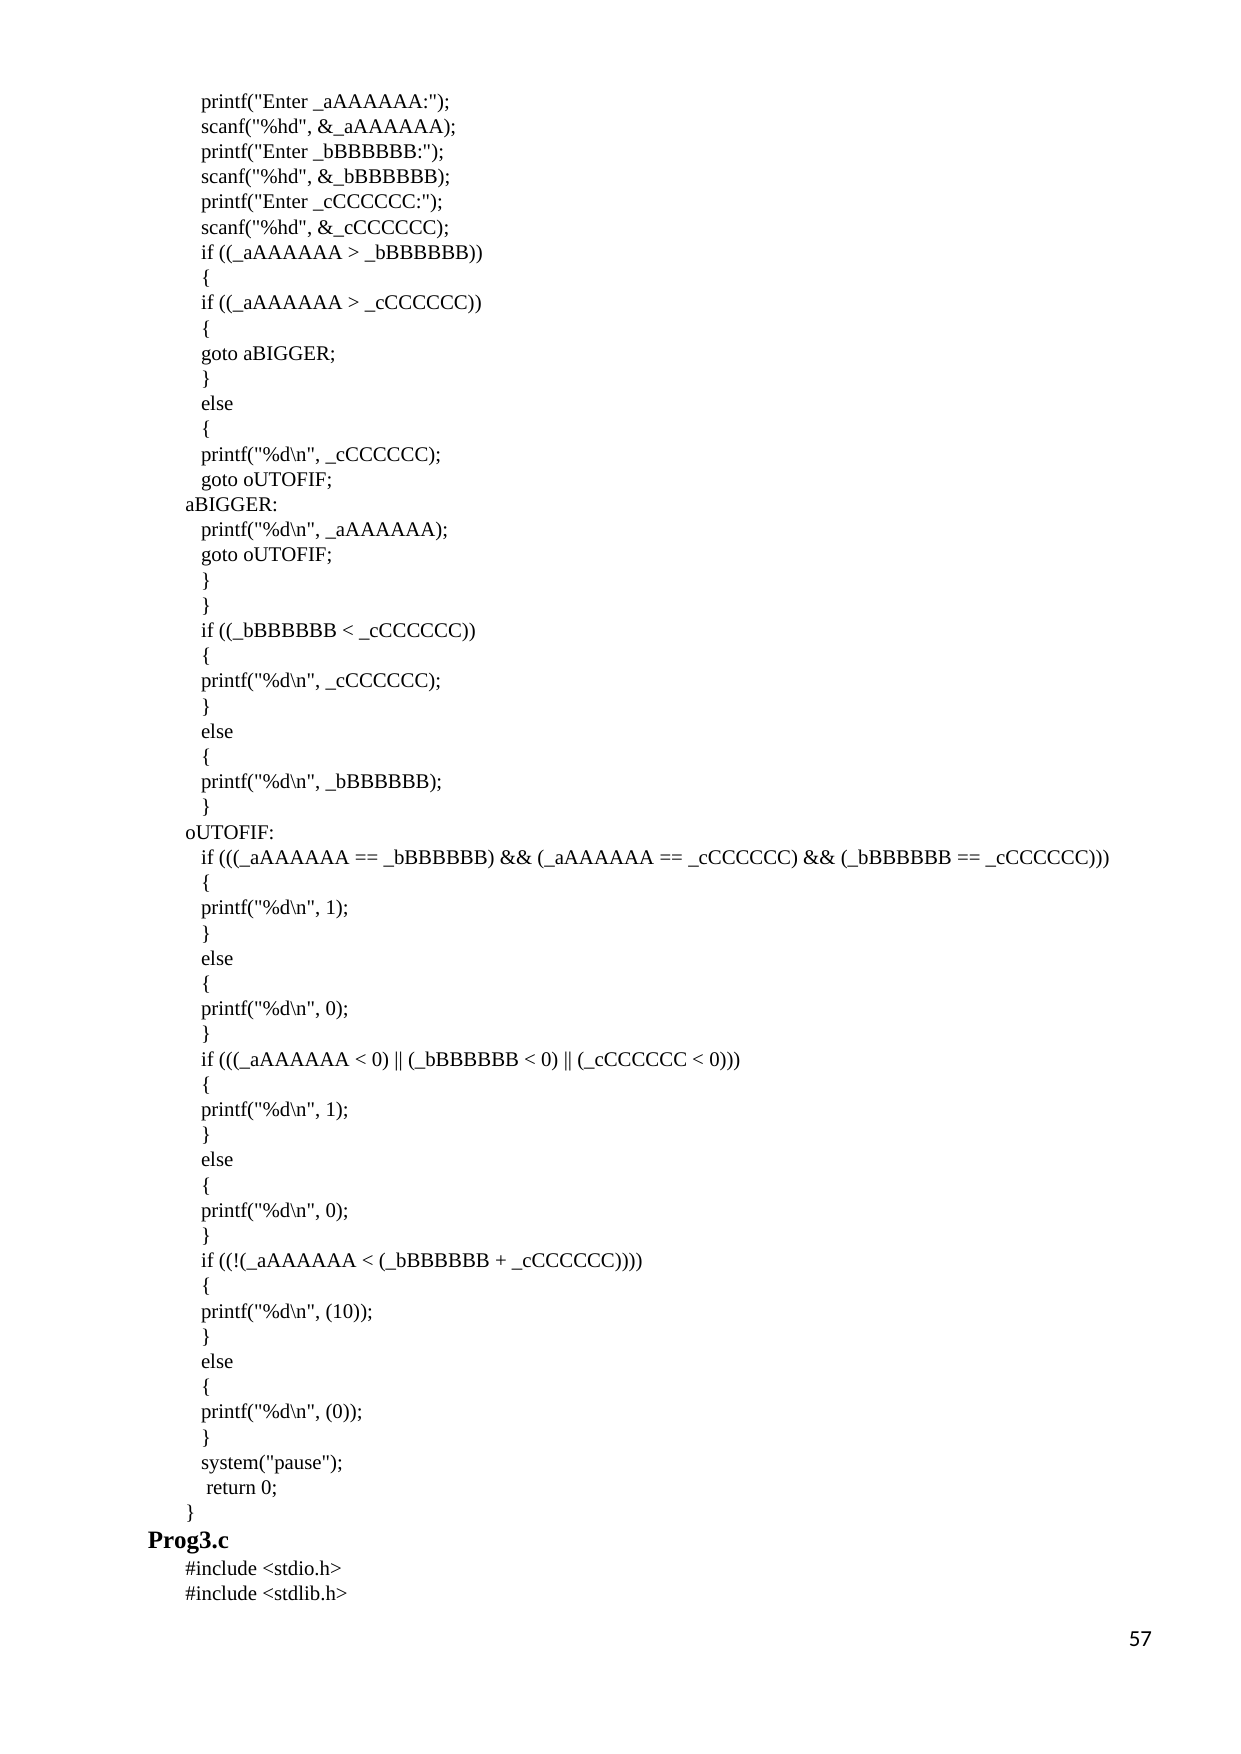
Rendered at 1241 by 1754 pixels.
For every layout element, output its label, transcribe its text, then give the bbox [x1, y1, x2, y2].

text else [148, 719, 1152, 743]
text } Prog3.c [148, 1500, 1152, 1554]
text } [148, 567, 1152, 592]
text printf("%d\n", 0); [148, 996, 1152, 1020]
text if (((_aAAAAAA == _bBBBBBB) && (_aAAAAAA == _cCCCCCC) && (_bBBBBBB == _cCCCCCC))) [148, 845, 1152, 869]
text } [148, 1324, 1152, 1348]
text } [148, 593, 1152, 617]
text printf("Enter _aAAAAAA:"); [148, 88, 1152, 113]
text printf("Enter _bBBBBBB:"); [148, 139, 1152, 163]
text printf("%d\n", _aAAAAAA); [148, 517, 1152, 541]
text aBIGGER: [148, 492, 1152, 516]
text } [148, 1424, 1152, 1449]
text oUTOFIF: [148, 819, 1152, 844]
text { [148, 1374, 1152, 1398]
text scanf("%hd", &_bBBBBBB); [148, 164, 1152, 188]
text } [148, 366, 1152, 390]
text scanf("%hd", &_aAAAAAA); [148, 114, 1152, 138]
text } [148, 920, 1152, 944]
text if ((_aAAAAAA > _cCCCCCC)) [148, 290, 1152, 314]
text return 0; [148, 1475, 1152, 1499]
text } [148, 693, 1152, 718]
text printf("%d\n", (10)); [148, 1298, 1152, 1323]
text #include <stdlib.h> [148, 1581, 1152, 1605]
text { [148, 416, 1152, 440]
text else [148, 391, 1152, 415]
text printf("%d\n", 0); [148, 1198, 1152, 1222]
text printf("%d\n", 1); [148, 1097, 1152, 1121]
text printf("%d\n", (0)); [148, 1399, 1152, 1423]
text goto oUTOFIF; [148, 467, 1152, 491]
text } [148, 1021, 1152, 1045]
text #include <stdio.h> [148, 1556, 1152, 1580]
text { [148, 971, 1152, 995]
text goto oUTOFIF; [148, 542, 1152, 566]
text { [148, 1172, 1152, 1197]
text { [148, 1273, 1152, 1297]
text { [148, 315, 1152, 339]
text else [148, 946, 1152, 970]
text { [148, 744, 1152, 768]
text { [148, 1072, 1152, 1096]
text if ((!(_aAAAAAA < (_bBBBBBB + _cCCCCCC)))) [148, 1248, 1152, 1272]
text } [148, 794, 1152, 818]
text scanf("%hd", &_cCCCCCC); [148, 214, 1152, 239]
text { [148, 265, 1152, 289]
text if ((_bBBBBBB < _cCCCCCC)) [148, 618, 1152, 642]
text printf("%d\n", _cCCCCCC); [148, 441, 1152, 466]
text printf("%d\n", _cCCCCCC); [148, 668, 1152, 692]
text } [148, 1223, 1152, 1247]
text printf("%d\n", 1); [148, 895, 1152, 919]
text if (((_aAAAAAA < 0) || (_bBBBBBB < 0) || (_cCCCCCC < 0))) [148, 1046, 1152, 1071]
text printf("%d\n", _bBBBBBB); [148, 769, 1152, 793]
text if ((_aAAAAAA > _bBBBBBB)) [148, 240, 1152, 264]
text { [148, 643, 1152, 667]
text } [148, 1122, 1152, 1146]
text else [148, 1147, 1152, 1171]
text { [148, 870, 1152, 894]
text system("pause"); [148, 1450, 1152, 1474]
text else [148, 1349, 1152, 1373]
text goto aBIGGER; [148, 341, 1152, 365]
text printf("Enter _cCCCCCC:"); [148, 189, 1152, 213]
